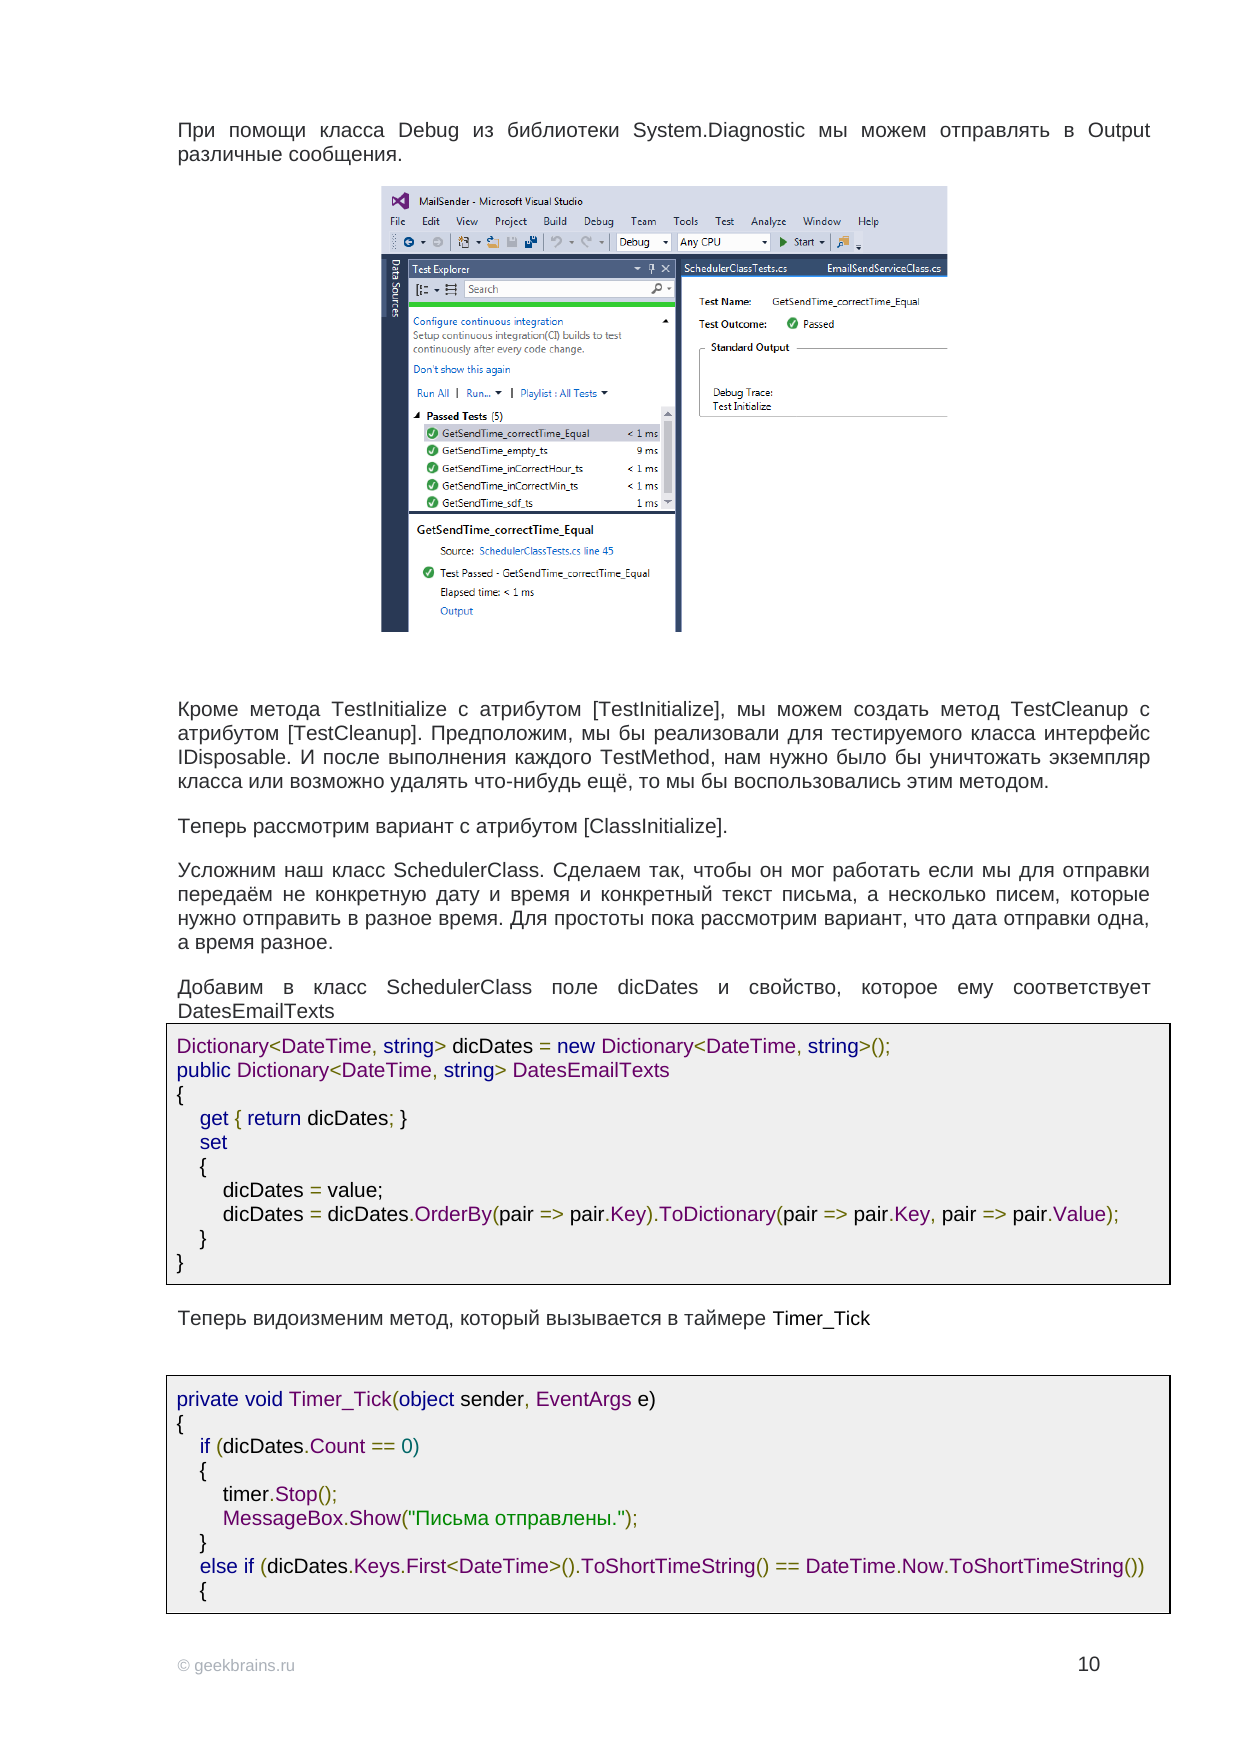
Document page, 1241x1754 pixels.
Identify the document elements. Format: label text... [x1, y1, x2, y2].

text При помощи класса Debug из библиотеки System.Diagnostic мы можем отправлять в Output различные сообщения. [177, 118, 1152, 166]
text Добавим в класс SchedulerClass поле dicDates и свойство, которое ему соответствует DatesEmailTexts [177, 975, 1152, 1023]
text Теперь рассмотрим вариант с атрибутом [ClassInitialize]. [177, 813, 1152, 837]
text Усложним наш класс SchedulerClass. Сделаем так, чтобы он мог работать если мы для отправки передаём не конкретную дату и время и конкретный текст письма, а несколько писем, которые нужно отправить в разное время. Для простоты пока рассмотрим вариант, что дата отправки одна, а время разное. [177, 858, 1152, 954]
table_header Dictionary<DateTime, string> dicDates = new Dictionary<DateTime, string>(); public Dictionary<DateTime, string> DatesEmailTexts { get { return dicDates; } set { dicDates = value; dicDates = dicDates.OrderBy(pair => pair.Key).ToDictionary(pair => pair.Key, pair => pair.Value); } } [167, 1024, 1169, 1284]
picture [381, 186, 948, 632]
text Кроме метода TestInitialize с атрибутом [TestInitialize], мы можем создать метод TestCleanup с атрибутом [TestCleanup]. Предположим, мы бы реализовали для тестируемого класса интерфейс IDisposable. И после выполнения каждого TestMethod, нам нужно было бы уничтожать экземпляр класса или возможно удалять что-нибудь ещё, то мы бы воспользовались этим методом. [177, 697, 1152, 793]
text Теперь видоизменим метод, который вызывается в таймере Timer_Tick [177, 1306, 1152, 1330]
